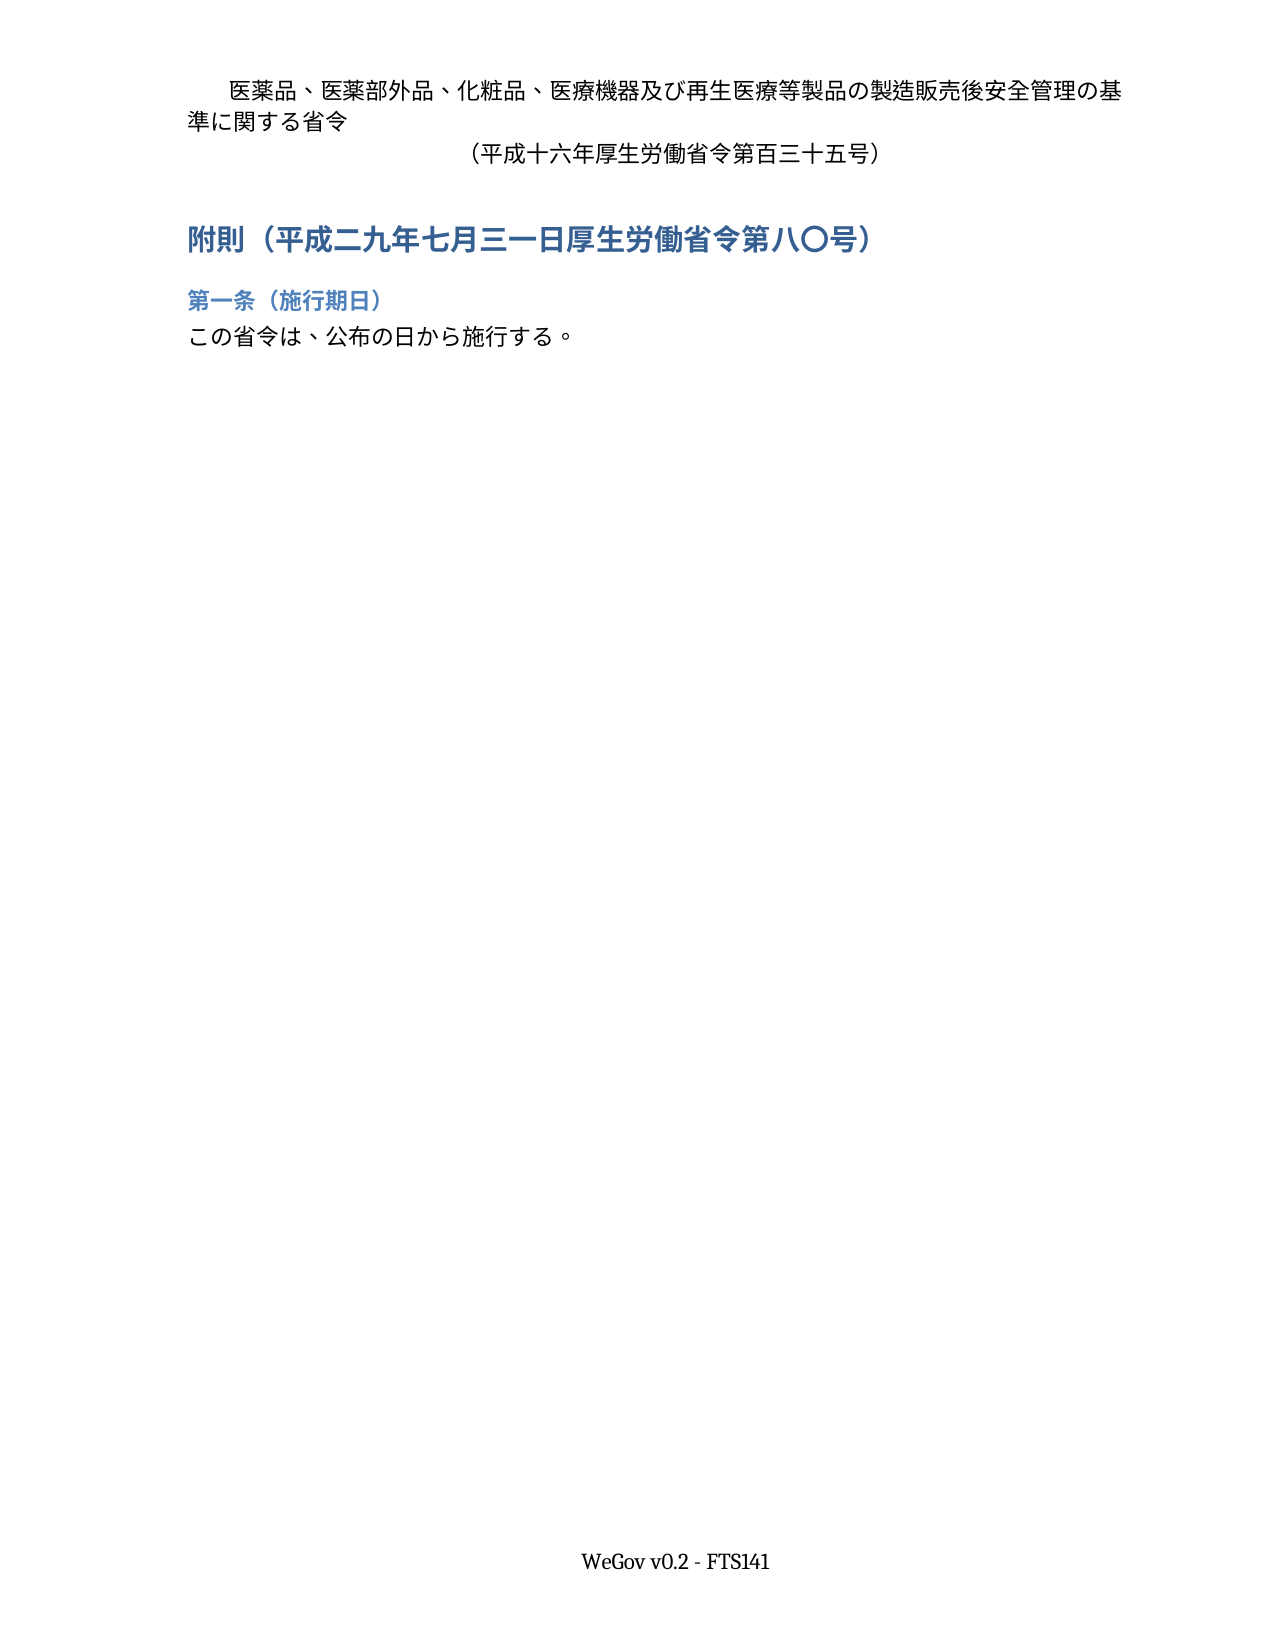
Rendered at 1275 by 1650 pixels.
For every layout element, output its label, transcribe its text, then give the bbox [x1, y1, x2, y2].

subtitle 附則（平成二九年七月三一日厚生労働省令第八〇号） [187, 219, 1087, 258]
subtitle 第一条（施行期日） [187, 285, 1087, 316]
text この省令は、公布の日から施行する。 [187, 321, 1087, 352]
